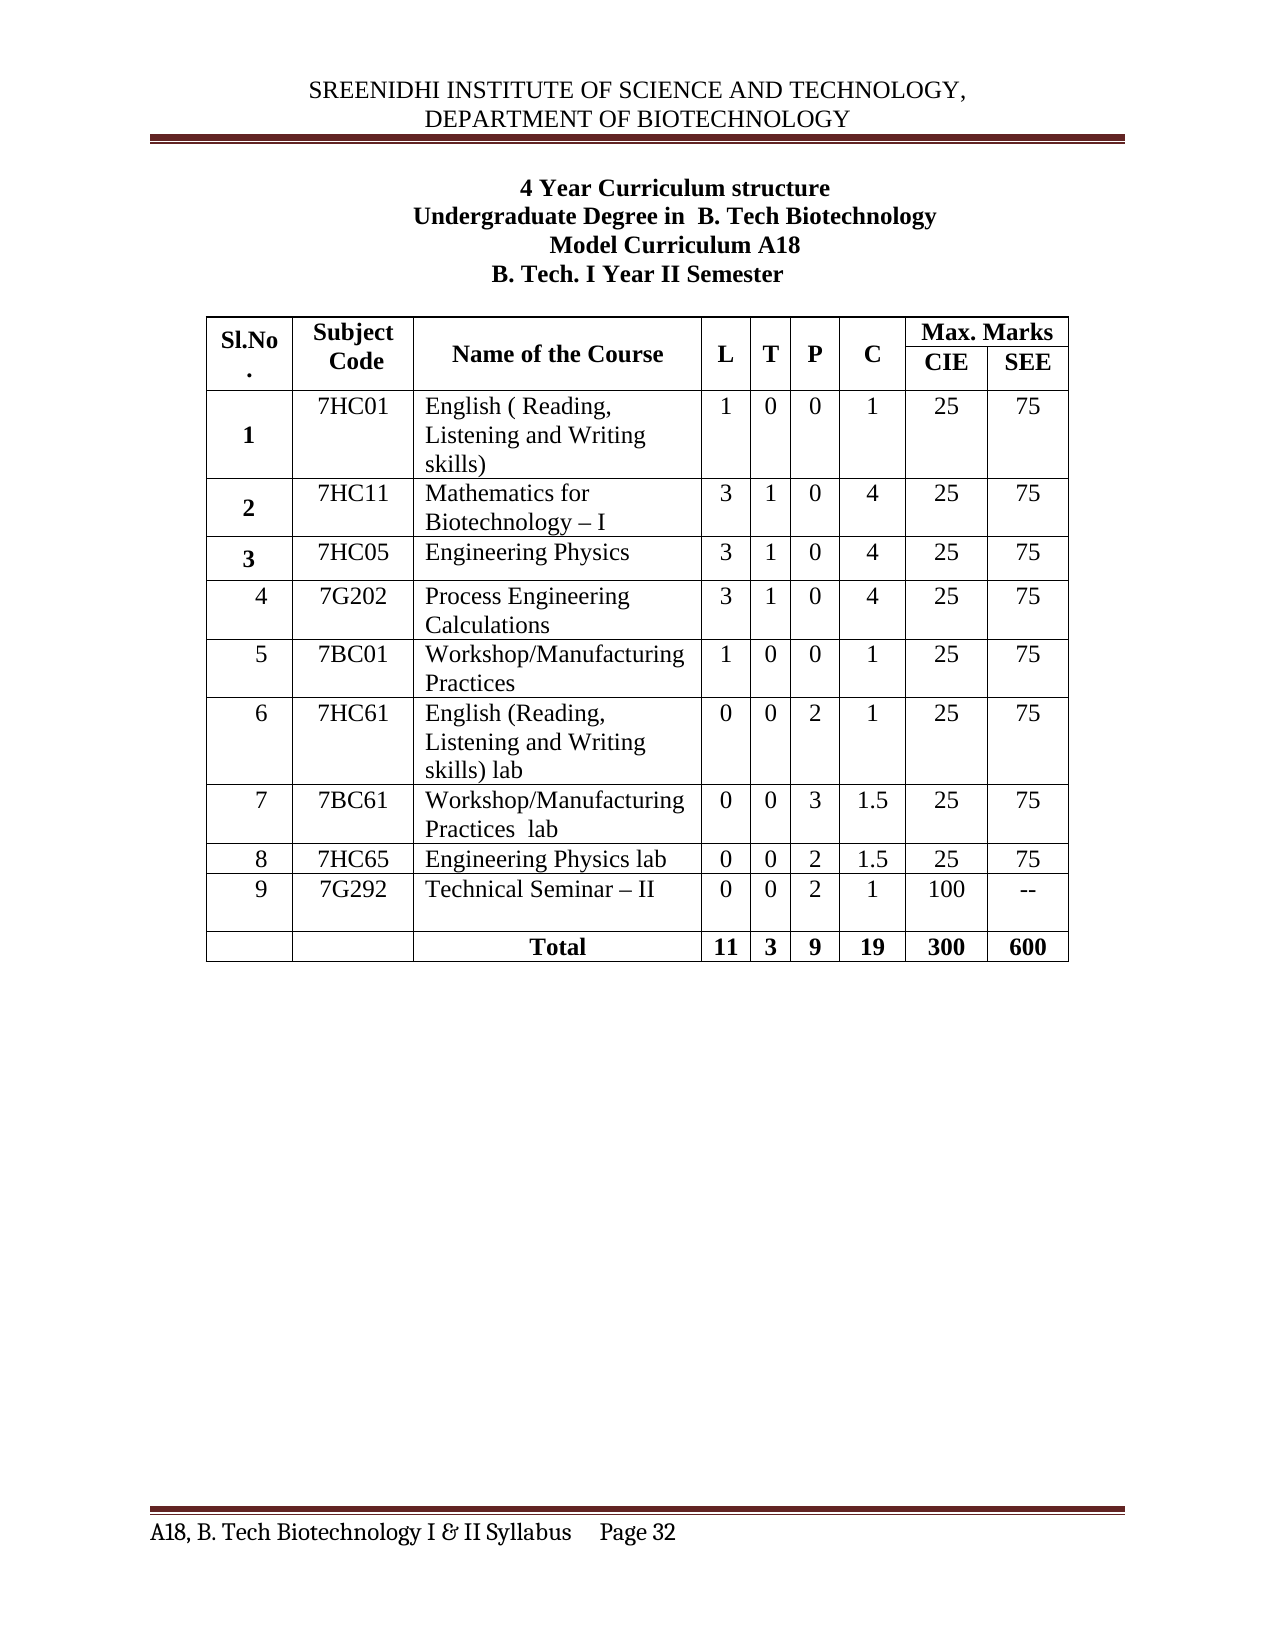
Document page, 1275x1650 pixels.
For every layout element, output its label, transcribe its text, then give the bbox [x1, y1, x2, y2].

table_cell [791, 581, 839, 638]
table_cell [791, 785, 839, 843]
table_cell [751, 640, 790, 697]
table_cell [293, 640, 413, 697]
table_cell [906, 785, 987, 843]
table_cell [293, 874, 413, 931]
text B. Tech. I Year II Semester [150, 259, 1125, 288]
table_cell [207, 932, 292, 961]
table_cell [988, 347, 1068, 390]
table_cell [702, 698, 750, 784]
text Undergraduate Degree in B. Tech Biotechnology [225, 201, 1125, 230]
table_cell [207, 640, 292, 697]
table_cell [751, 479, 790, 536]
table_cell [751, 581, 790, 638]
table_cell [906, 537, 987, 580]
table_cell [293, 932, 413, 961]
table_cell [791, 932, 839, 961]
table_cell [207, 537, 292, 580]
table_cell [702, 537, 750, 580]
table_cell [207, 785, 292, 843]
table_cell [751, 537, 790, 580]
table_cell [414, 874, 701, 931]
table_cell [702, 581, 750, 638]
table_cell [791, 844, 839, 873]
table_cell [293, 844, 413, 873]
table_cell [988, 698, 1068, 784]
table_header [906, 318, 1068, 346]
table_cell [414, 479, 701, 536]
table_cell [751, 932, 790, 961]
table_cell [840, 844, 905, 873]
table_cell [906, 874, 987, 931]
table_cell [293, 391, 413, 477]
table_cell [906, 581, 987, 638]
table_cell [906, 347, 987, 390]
table_header Subject Code [293, 318, 413, 390]
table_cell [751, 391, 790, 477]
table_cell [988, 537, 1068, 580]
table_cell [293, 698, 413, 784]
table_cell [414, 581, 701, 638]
text 4 Year Curriculum structure [225, 173, 1125, 201]
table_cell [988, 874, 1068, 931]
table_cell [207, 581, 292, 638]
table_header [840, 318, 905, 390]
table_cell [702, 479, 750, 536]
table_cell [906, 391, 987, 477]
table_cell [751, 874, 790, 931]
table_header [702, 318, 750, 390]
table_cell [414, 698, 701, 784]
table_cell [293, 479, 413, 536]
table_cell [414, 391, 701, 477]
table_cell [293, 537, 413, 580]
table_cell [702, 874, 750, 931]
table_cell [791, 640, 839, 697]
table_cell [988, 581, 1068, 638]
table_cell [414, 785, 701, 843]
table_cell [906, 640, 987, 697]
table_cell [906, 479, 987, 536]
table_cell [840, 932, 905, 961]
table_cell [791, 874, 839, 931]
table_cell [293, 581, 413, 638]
table_header Sl.No. [207, 318, 292, 390]
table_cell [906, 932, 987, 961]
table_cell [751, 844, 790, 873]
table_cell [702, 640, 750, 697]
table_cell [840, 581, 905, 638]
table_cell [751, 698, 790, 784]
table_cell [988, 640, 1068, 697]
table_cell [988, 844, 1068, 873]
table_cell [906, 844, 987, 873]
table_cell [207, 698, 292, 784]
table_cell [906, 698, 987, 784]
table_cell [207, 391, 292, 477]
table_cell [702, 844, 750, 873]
text Model Curriculum A18 [225, 230, 1125, 259]
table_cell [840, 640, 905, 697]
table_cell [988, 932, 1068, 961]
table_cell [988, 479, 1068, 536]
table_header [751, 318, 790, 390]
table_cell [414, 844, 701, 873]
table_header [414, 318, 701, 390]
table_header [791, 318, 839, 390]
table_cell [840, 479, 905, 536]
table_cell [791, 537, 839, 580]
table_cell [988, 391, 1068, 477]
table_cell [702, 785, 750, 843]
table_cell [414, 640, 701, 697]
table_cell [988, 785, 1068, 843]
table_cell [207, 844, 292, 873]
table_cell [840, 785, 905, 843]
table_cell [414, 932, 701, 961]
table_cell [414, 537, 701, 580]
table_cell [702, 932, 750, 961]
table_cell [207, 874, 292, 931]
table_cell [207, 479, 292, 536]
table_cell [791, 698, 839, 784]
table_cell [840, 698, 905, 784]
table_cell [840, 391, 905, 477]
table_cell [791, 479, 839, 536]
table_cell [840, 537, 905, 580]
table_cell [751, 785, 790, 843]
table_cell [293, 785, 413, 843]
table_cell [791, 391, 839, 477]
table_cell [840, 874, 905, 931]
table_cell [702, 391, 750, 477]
